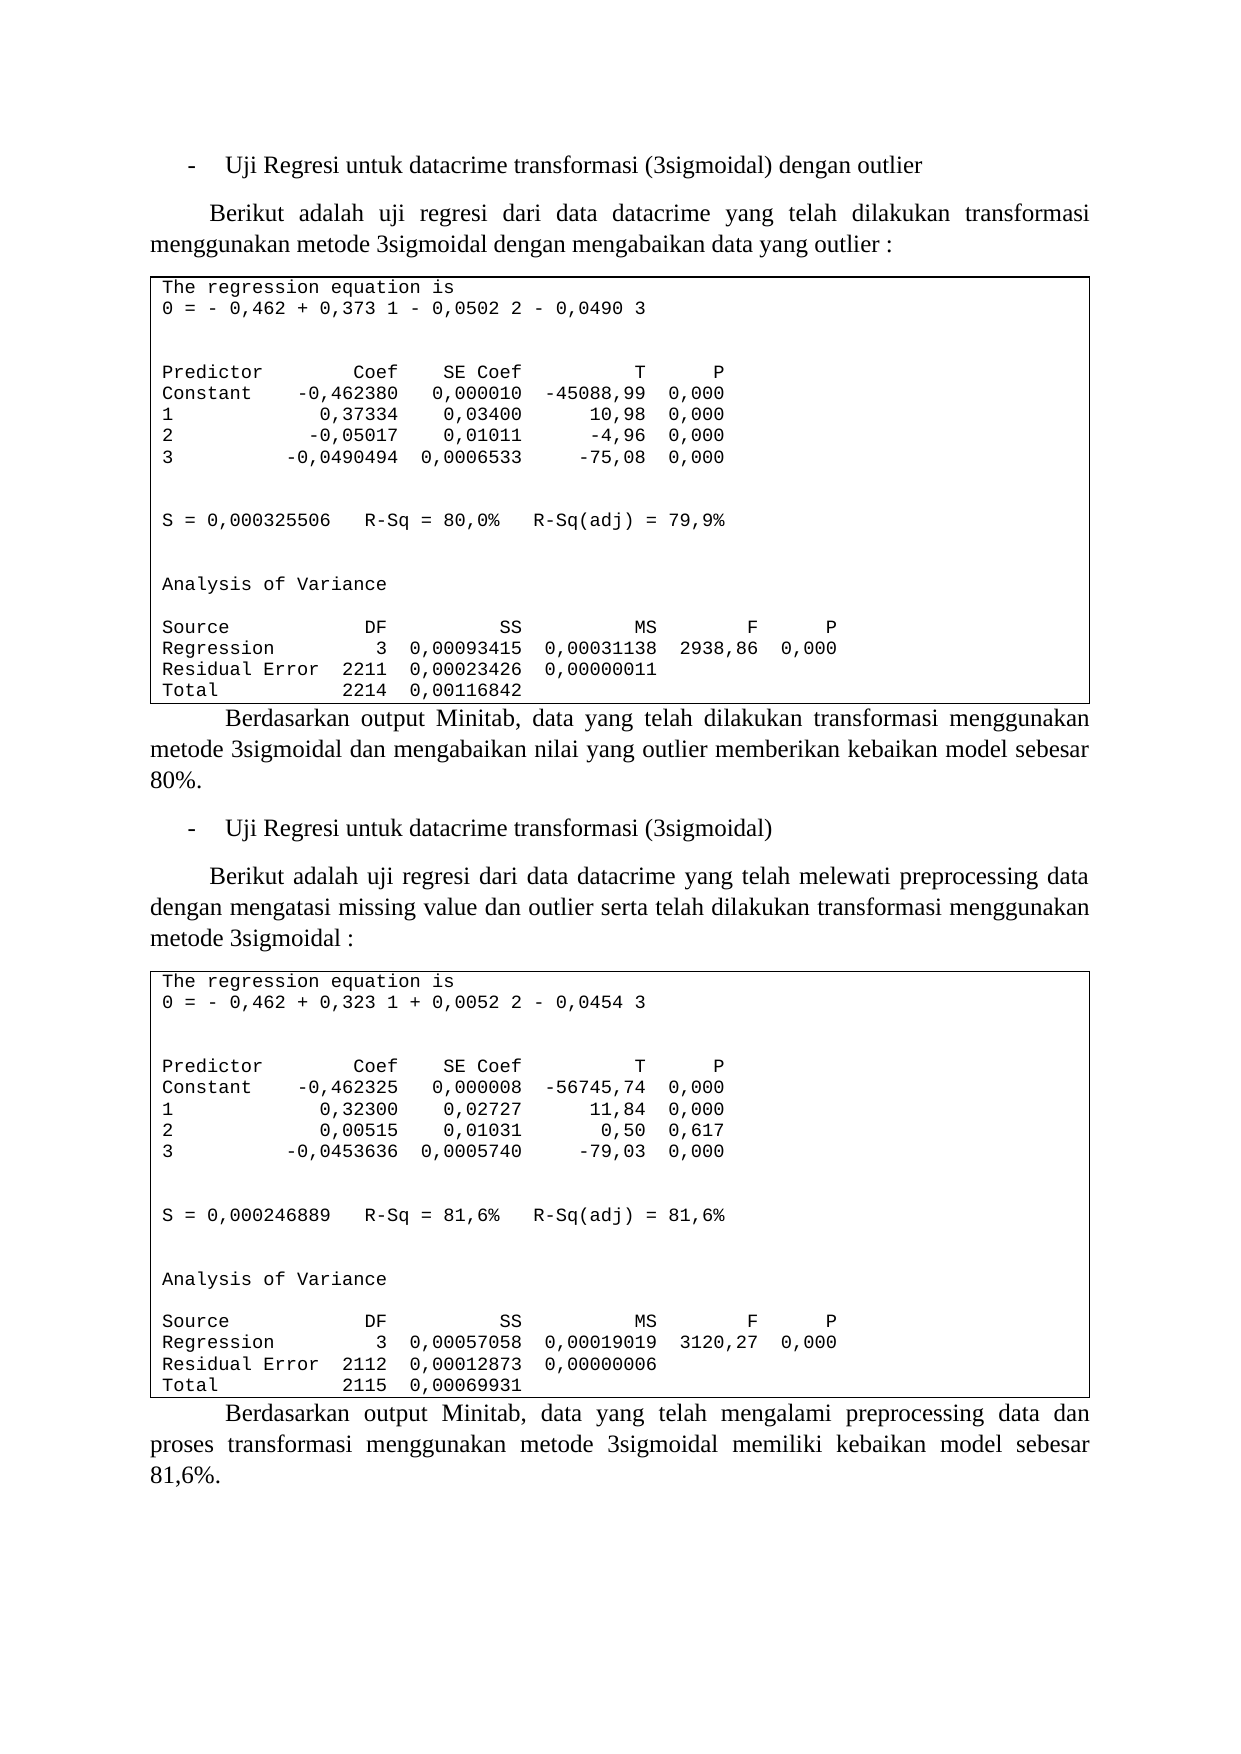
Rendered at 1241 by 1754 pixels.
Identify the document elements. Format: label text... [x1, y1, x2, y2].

text Berdasarkan output Minitab, data yang telah mengalami preprocessing data dan proses transformasi menggunakan metode 3sigmoidal memiliki kebaikan model sebesar 81,6%. [150, 1398, 1090, 1489]
text Berdasarkan output Minitab, data yang telah dilakukan transformasi menggunakan metode 3sigmoidal dan mengabaikan nilai yang outlier memberikan kebaikan model sebesar 80%. [150, 704, 1090, 794]
table_header The regression equation is 0 = - 0,462 + 0,373 1 - 0,0502 2 - 0,0490 3 Predictor Coef SE Coef T P Constant -0,462380 0,000010 -45088,99 0,000 1 0,37334 0,03400 10,98 0,000 2 -0,05017 0,01011 -4,96 0,000 3 -0,0490494 0,0006533 -75,08 0,000 S = 0,000325506 R-Sq = 80,0% R-Sq(adj) = 79,9% Analysis of Variance Source DF SS MS F P Regression 3 0,00093415 0,00031138 2938,86 0,000 Residual Error 2211 0,00023426 0,00000011 Total 2214 0,00116842 [151, 278, 1089, 702]
list Uji Regresi untuk datacrime transformasi (3sigmoidal) dengan outlier [187, 150, 1090, 179]
list Uji Regresi untuk datacrime transformasi (3sigmoidal) [187, 813, 1090, 842]
table_header The regression equation is 0 = - 0,462 + 0,323 1 + 0,0052 2 - 0,0454 3 Predictor Coef SE Coef T P Constant -0,462325 0,000008 -56745,74 0,000 1 0,32300 0,02727 11,84 0,000 2 0,00515 0,01031 0,50 0,617 3 -0,0453636 0,0005740 -79,03 0,000 S = 0,000246889 R-Sq = 81,6% R-Sq(adj) = 81,6% Analysis of Variance Source DF SS MS F P Regression 3 0,00057058 0,00019019 3120,27 0,000 Residual Error 2112 0,00012873 0,00000006 Total 2115 0,00069931 [151, 972, 1089, 1397]
text Berikut adalah uji regresi dari data datacrime yang telah melewati preprocessing data dengan mengatasi missing value dan outlier serta telah dilakukan transformasi menggunakan metode 3sigmoidal : [150, 861, 1090, 952]
text Berikut adalah uji regresi dari data datacrime yang telah dilakukan transformasi menggunakan metode 3sigmoidal dengan mengabaikan data yang outlier : [150, 198, 1090, 257]
